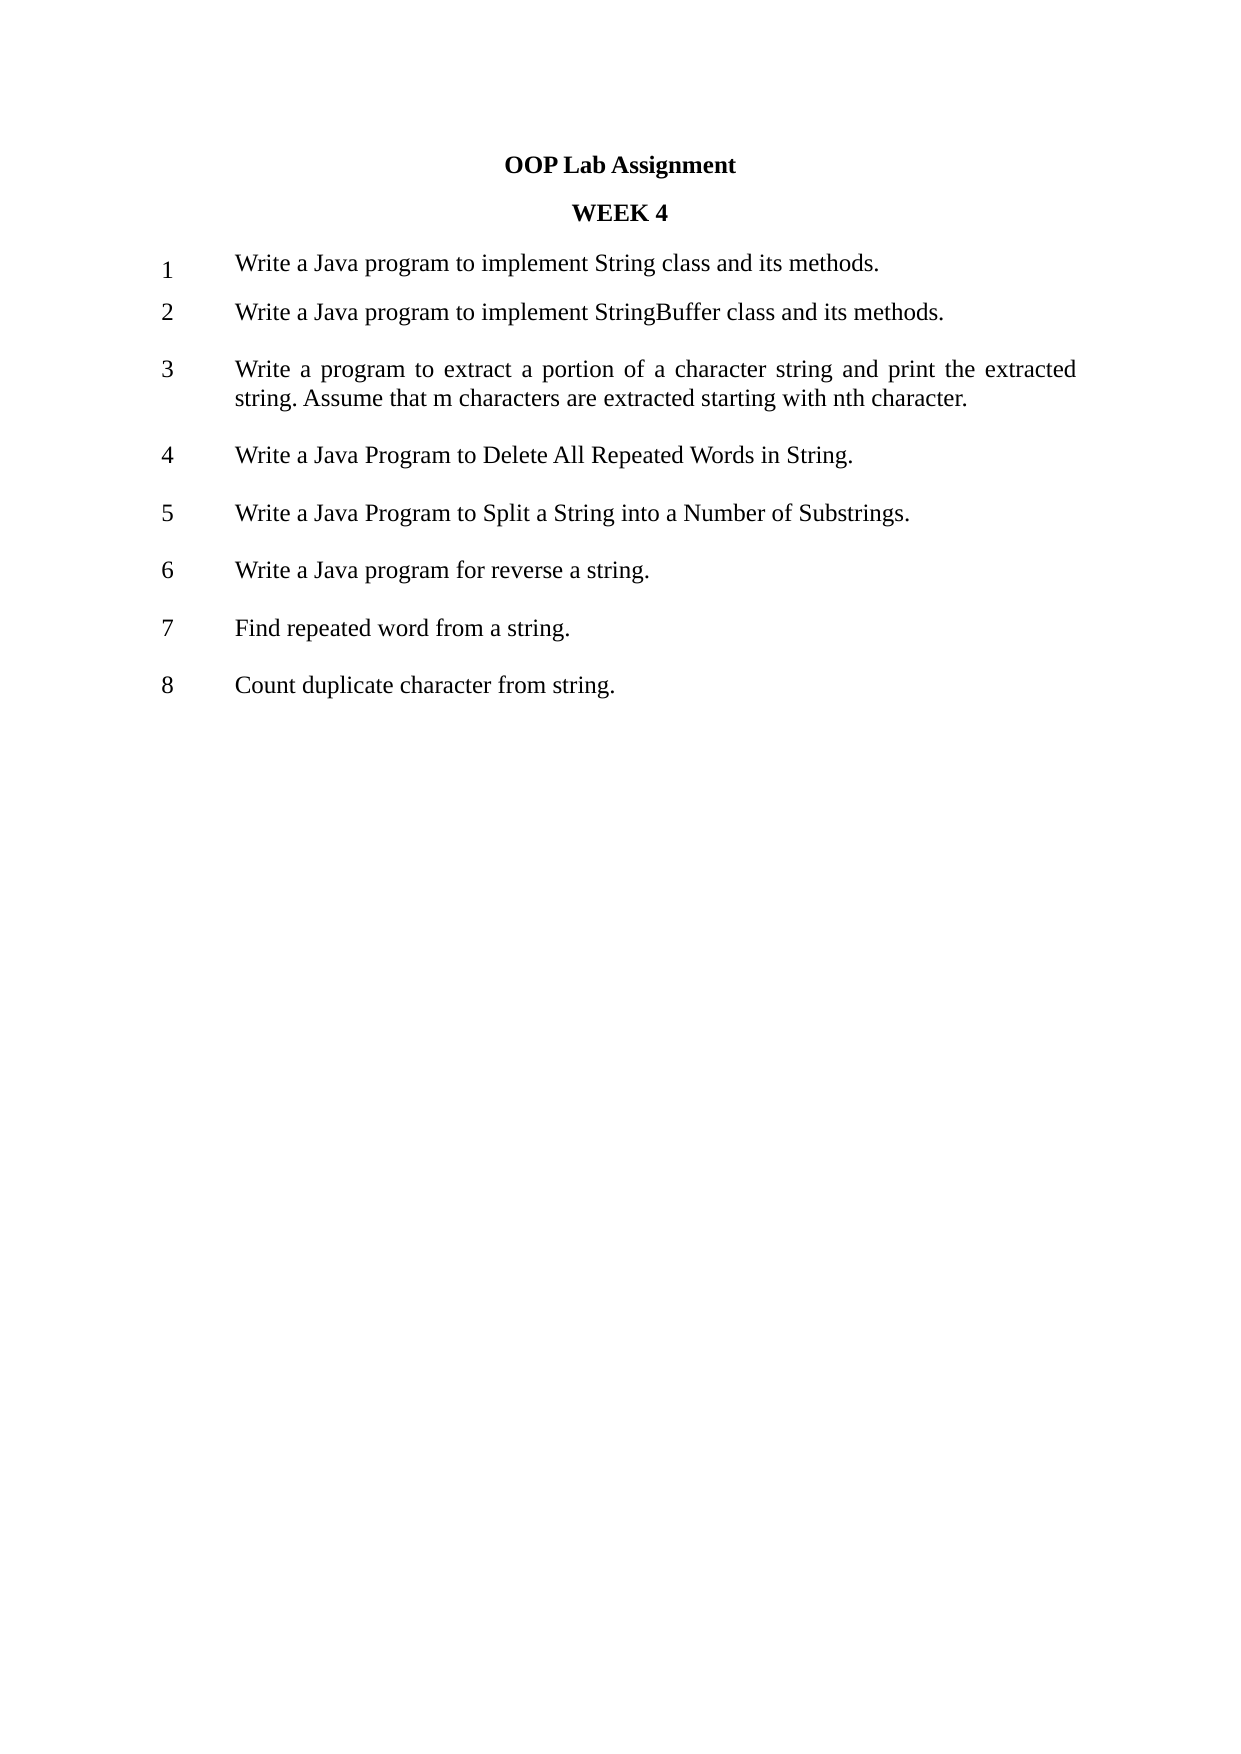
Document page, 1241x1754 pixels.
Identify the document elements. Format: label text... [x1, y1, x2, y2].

table_cell 3 [150, 354, 223, 441]
table_cell Count duplicate character from string. [223, 671, 1089, 728]
table_cell 6 [150, 556, 223, 613]
table_cell Write a Java Program to Delete All Repeated Words in String. [223, 441, 1089, 498]
table_cell Write a program to extract a portion of a character string and print the extracted string. Assume that m characters are extracted starting with nth character. [223, 354, 1089, 441]
table_cell Write a Java program to implement StringBuffer class and its methods. [223, 297, 1089, 354]
table_cell 1 [150, 255, 223, 297]
table_header WEEK 4 [150, 198, 1089, 255]
table_cell 7 [150, 613, 223, 671]
table_cell Write a Java program for reverse a string. [223, 556, 1089, 613]
table_cell 4 [150, 441, 223, 498]
text OOP Lab Assignment [150, 150, 1090, 179]
table_cell Find repeated word from a string. [223, 613, 1089, 671]
table_cell Write a Java program to implement String class and its methods. [223, 255, 1089, 297]
table_cell 2 [150, 297, 223, 354]
table_cell 5 [150, 498, 223, 556]
table_cell 8 [150, 671, 223, 728]
table_cell Write a Java Program to Split a String into a Number of Substrings. [223, 498, 1089, 556]
